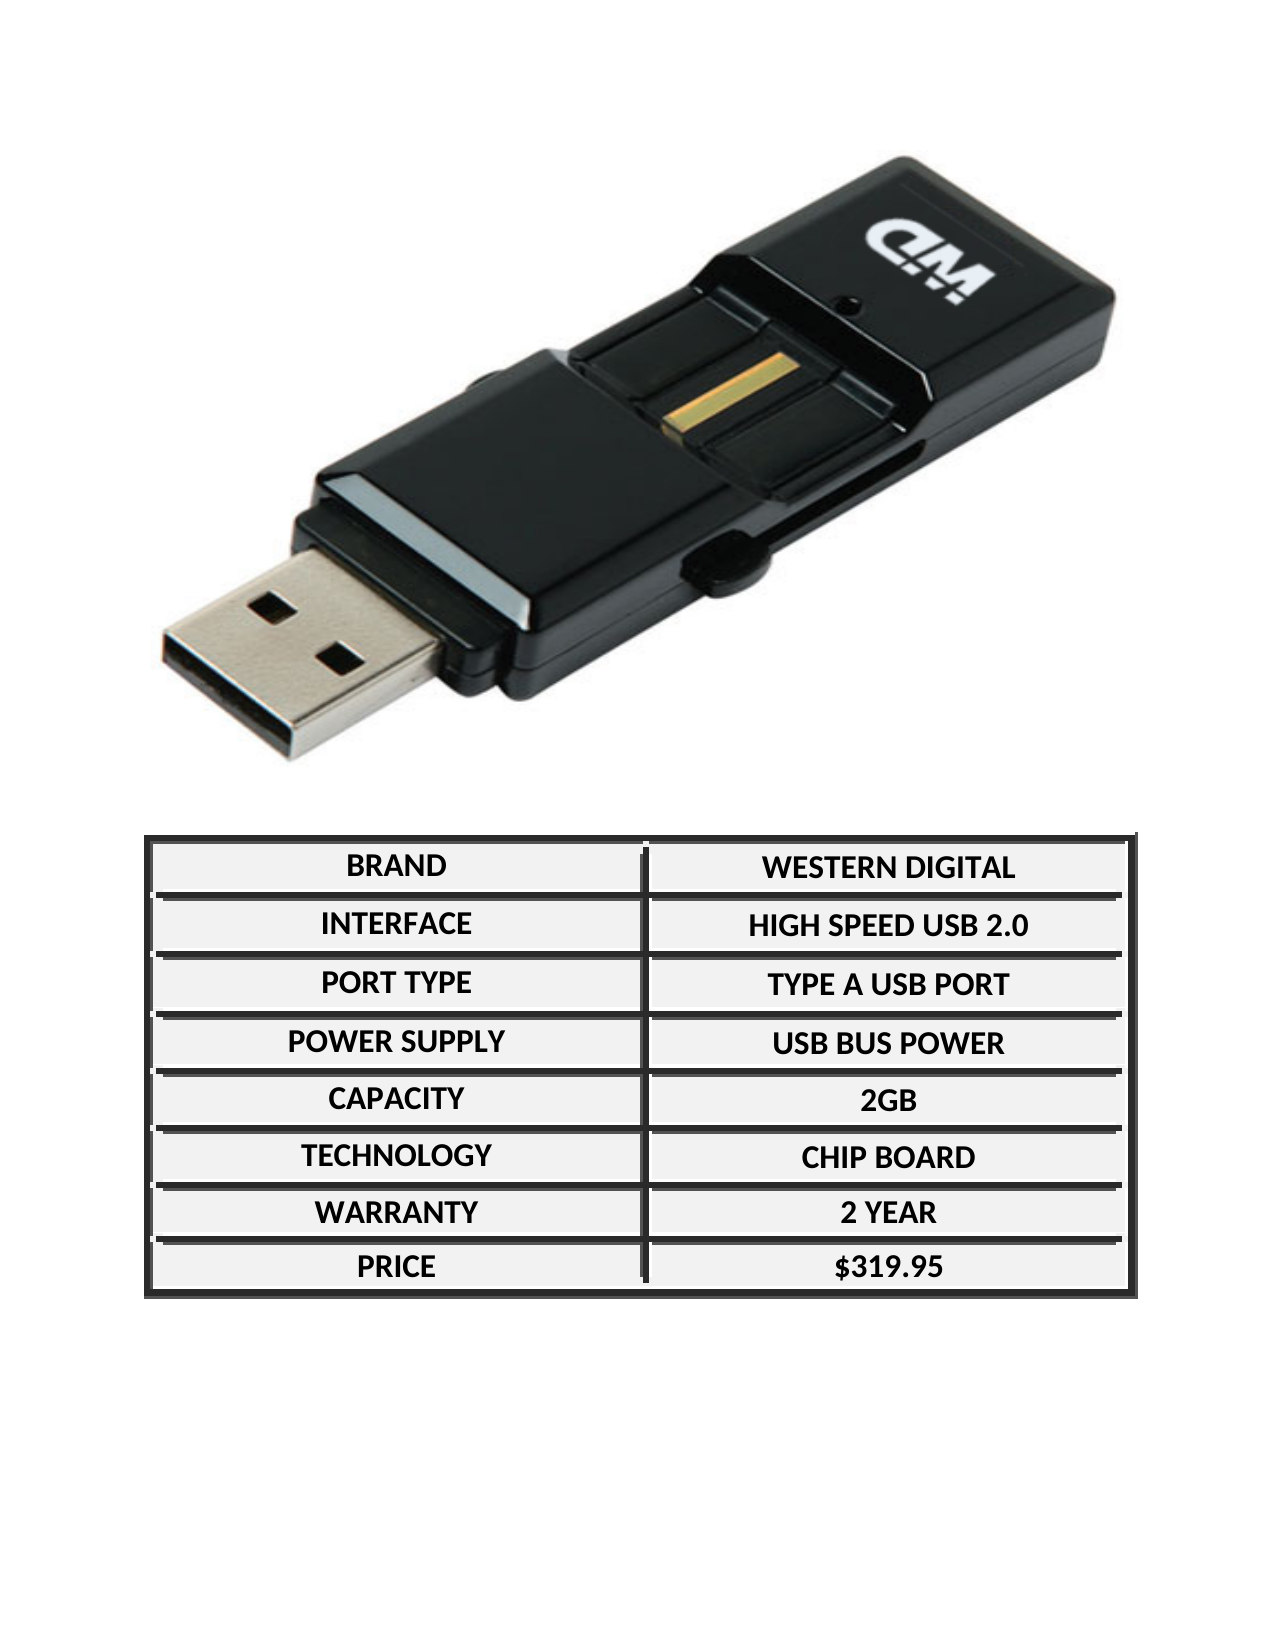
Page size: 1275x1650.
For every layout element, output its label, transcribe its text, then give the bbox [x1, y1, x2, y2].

table_cell HIGH SPEED USB 2.0 [652, 889, 1128, 948]
table_cell TYPE A USB PORT [652, 948, 1128, 1007]
table_header BRAND [153, 841, 646, 889]
table_cell POWER SUPPLY [150, 1008, 640, 1064]
picture [150, 150, 1123, 767]
table_cell INTERFACE [150, 889, 640, 948]
table_cell $319.95 [646, 1233, 1128, 1286]
table_cell 2GB [652, 1065, 1128, 1122]
table_cell WARRANTY [150, 1179, 640, 1232]
table_header WESTERN DIGITAL [646, 841, 1125, 889]
table_cell TECHNOLOGY [150, 1122, 640, 1179]
table_cell PRICE [150, 1233, 646, 1286]
table_cell 2 YEAR [652, 1179, 1128, 1232]
table_cell CHIP BOARD [652, 1122, 1128, 1179]
table_cell USB BUS POWER [652, 1008, 1128, 1064]
table_cell PORT TYPE [150, 948, 640, 1007]
table_cell CAPACITY [150, 1065, 640, 1122]
